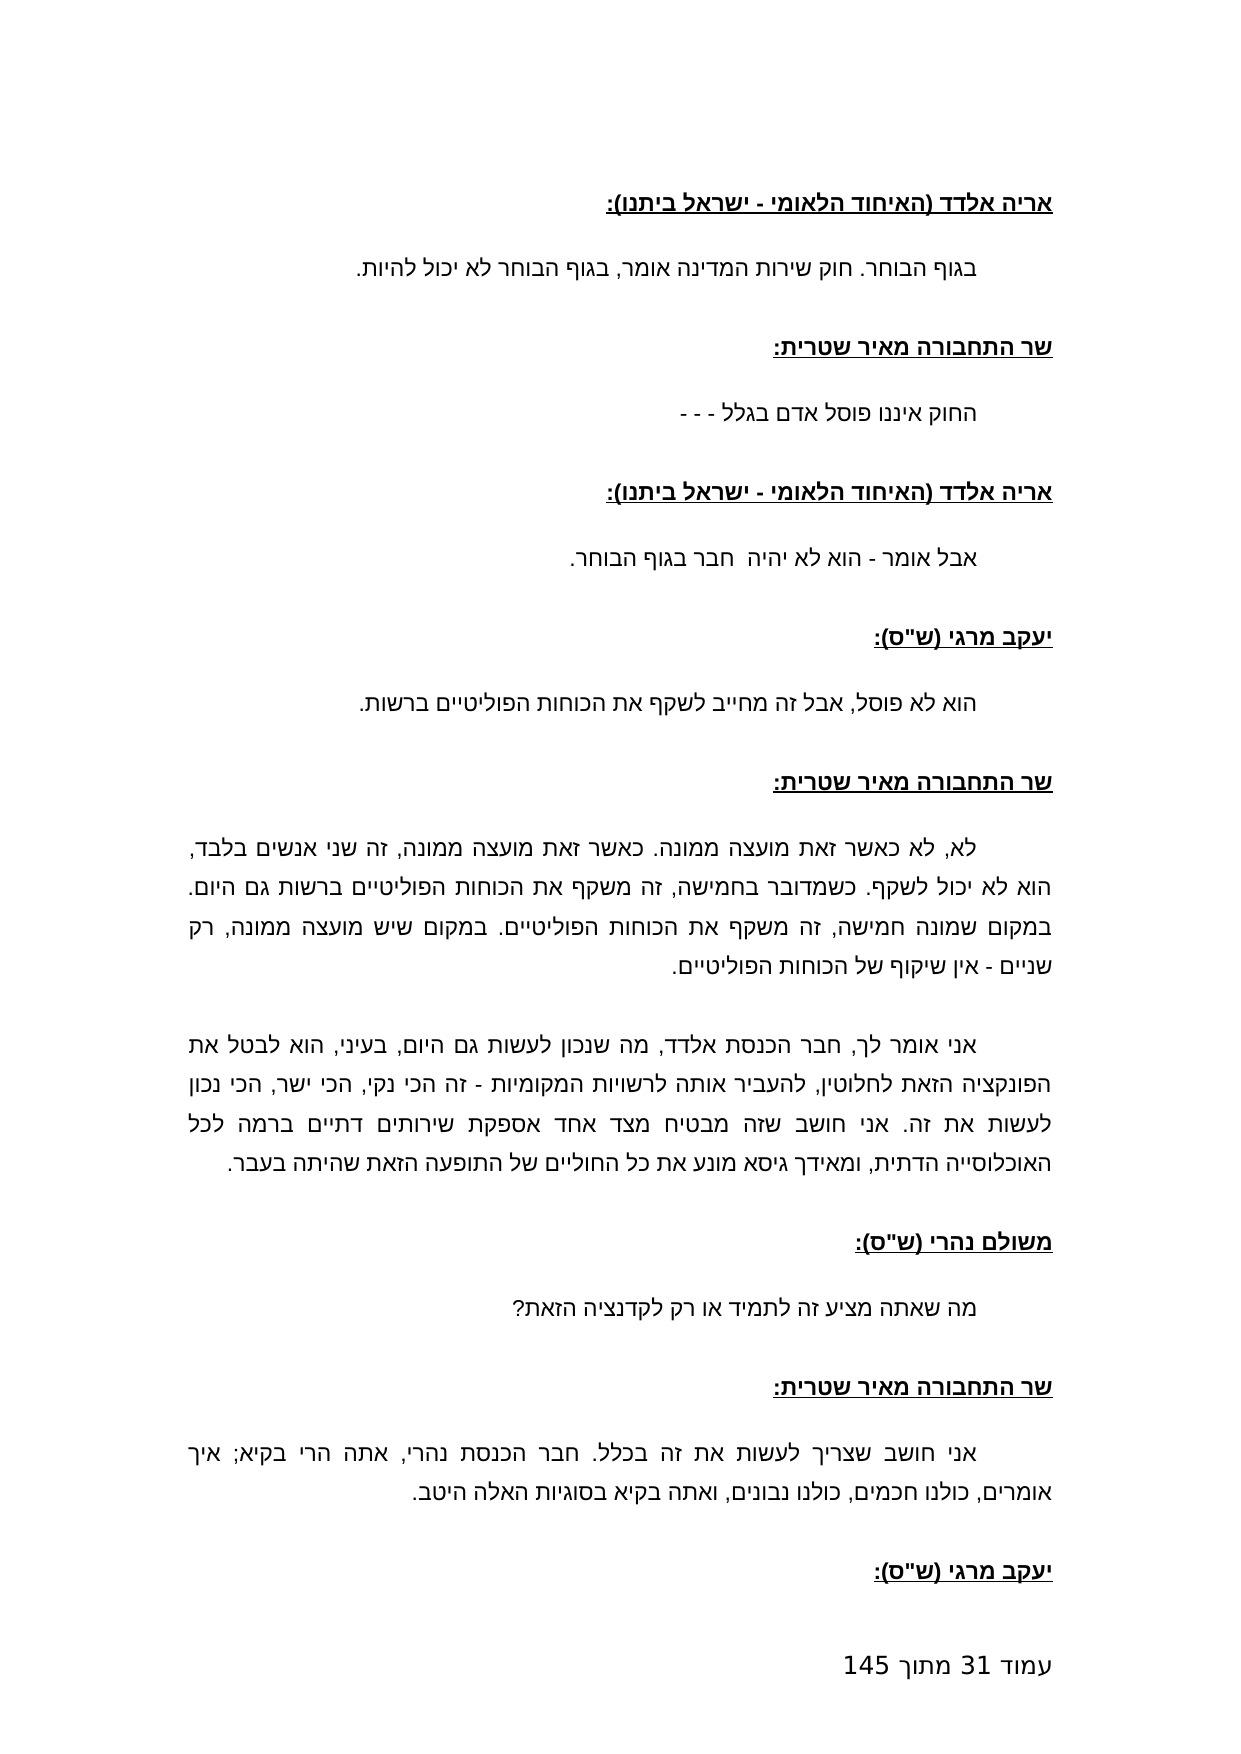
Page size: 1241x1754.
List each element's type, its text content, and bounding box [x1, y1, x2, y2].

text בגוף הבוחר. חוק שירות המדינה אומר, בגוף הבוחר לא יכול להיות. [187, 255, 1053, 282]
text לא, לא כאשר זאת מועצה ממונה. כאשר זאת מועצה ממונה, זה שני אנשים בלבד, הוא לא יכול לשקף. כשמדובר בחמישה, זה משקף את הכוחות הפוליטיים ברשות גם היום. במקום שמונה חמישה, זה משקף את הכוחות הפוליטיים. במקום שיש מועצה ממונה, רק שניים - אין שיקוף של הכוחות הפוליטיים. [187, 834, 1053, 979]
text אני חושב שצריך לעשות את זה בכלל. חבר הכנסת נהרי, אתה הרי בקיא; איך אומרים, כולנו חכמים, כולנו נבונים, ואתה בקיא בסוגיות האלה היטב. [187, 1440, 1053, 1506]
text אריה אלדד (האיחוד הלאומי - ישראל ביתנו): [187, 479, 1053, 505]
text יעקב מרגי (ש"ס): [187, 624, 1053, 650]
text שר התחבורה מאיר שטרית: [187, 334, 1053, 361]
text מה שאתה מציע זה לתמיד או רק לקדנציה הזאת? [187, 1295, 1053, 1321]
text החוק איננו פוסל אדם בגלל - - - [187, 400, 1053, 426]
text אני אומר לך, חבר הכנסת אלדד, מה שנכון לעשות גם היום, בעיני, הוא לבטל את הפונקציה הזאת לחלוטין, להעביר אותה לרשויות המקומיות - זה הכי נקי, הכי ישר, הכי נכון לעשות את זה. אני חושב שזה מבטיח מצד אחד אספקת שירותים דתיים ברמה לכל האוכלוסייה הדתית, ומאידך גיסא מונע את כל החוליים של התופעה הזאת שהיתה בעבר. [187, 1032, 1053, 1177]
text שר התחבורה מאיר שטרית: [187, 769, 1053, 795]
text יעקב מרגי (ש"ס): [187, 1558, 1053, 1585]
text משולם נהרי (ש"ס): [187, 1229, 1053, 1256]
text הוא לא פוסל, אבל זה מחייב לשקף את הכוחות הפוליטיים ברשות. [187, 690, 1053, 716]
text שר התחבורה מאיר שטרית: [187, 1374, 1053, 1400]
text אבל אומר - הוא לא יהיה חבר בגוף הבוחר. [187, 545, 1053, 571]
text אריה אלדד (האיחוד הלאומי - ישראל ביתנו): [187, 189, 1053, 216]
